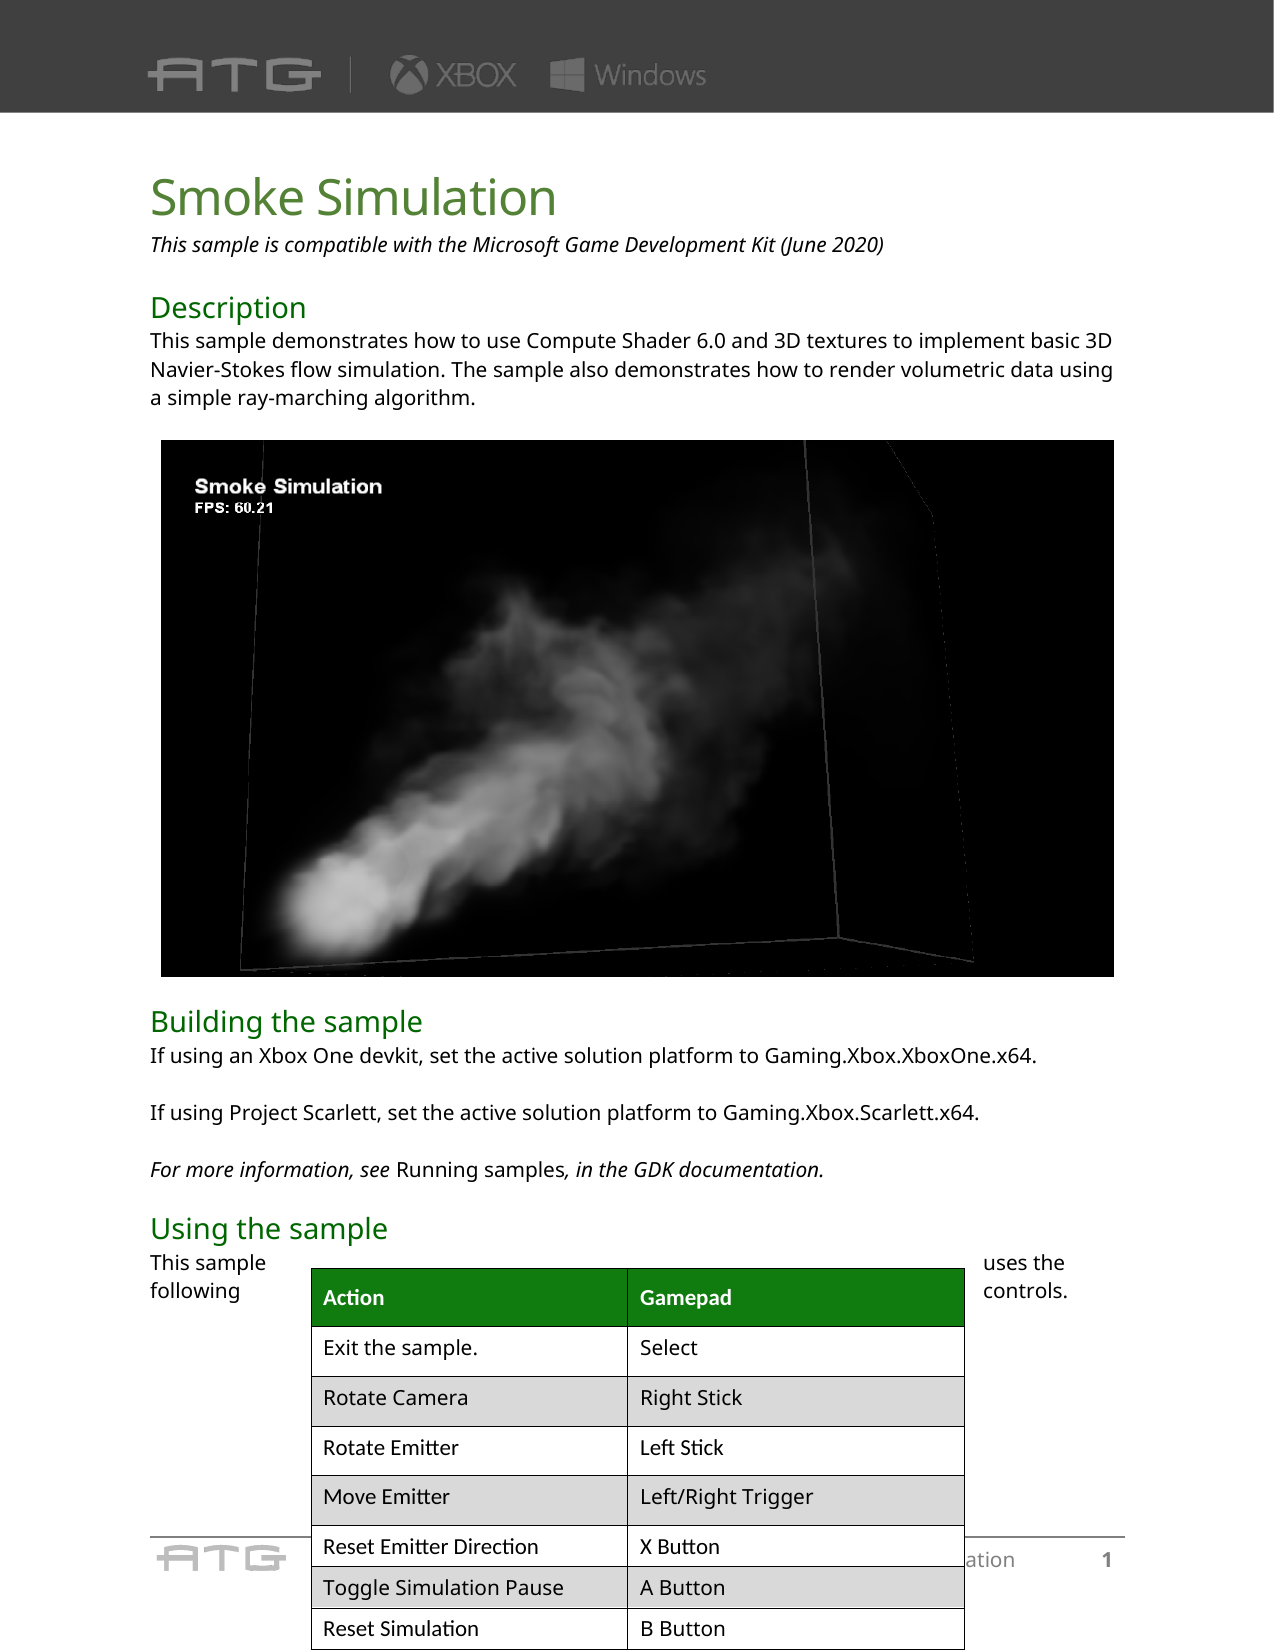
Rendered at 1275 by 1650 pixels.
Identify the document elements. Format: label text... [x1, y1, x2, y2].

table_cell A Button [628, 1567, 964, 1607]
table_cell Right Stick [628, 1377, 964, 1426]
picture [147, 55, 706, 95]
text This sample uses the following controls. [150, 1248, 1125, 1305]
text This sample demonstrates how to use Compute Shader 6.0 and 3D textures to implement basic 3D Navier-Stokes flow simulation. The sample also demonstrates how to render volumetric data using a simple ray-marching algorithm. [150, 327, 1125, 412]
table_cell Toggle Simulation Pause [312, 1567, 627, 1607]
subtitle Description [150, 287, 1125, 327]
picture [156, 1544, 286, 1571]
table_cell Rotate Camera [312, 1377, 627, 1426]
text This sample is compatible with the Microsoft Game Development Kit (June 2020) [150, 230, 1125, 258]
subtitle Building the sample [150, 1002, 1125, 1041]
table_cell Exit the sample. [312, 1327, 627, 1376]
table_cell X Button [628, 1526, 964, 1566]
text For more information, see Running samples, in the GDK documentation. [150, 1155, 1125, 1183]
table_header Gamepad [628, 1269, 964, 1326]
table_cell Reset Simulation [312, 1609, 627, 1649]
table_cell Rotate Emitter [312, 1427, 627, 1475]
table_cell Move Emitter [312, 1476, 627, 1525]
table_cell B Button [628, 1609, 964, 1649]
table_cell Reset Emitter Direction [312, 1526, 627, 1566]
table_header Action [312, 1269, 627, 1326]
subtitle Using the sample [150, 1208, 1125, 1248]
table_cell Left Stick [628, 1427, 964, 1475]
picture [161, 440, 1114, 977]
text If using an Xbox One devkit, set the active solution platform to Gaming.Xbox.XboxOne.x64. [150, 1041, 1125, 1070]
table_cell Left/Right Trigger [628, 1476, 964, 1525]
text If using Project Scarlett, set the active solution platform to Gaming.Xbox.Scarlett.x64. [150, 1098, 1125, 1127]
table_cell Select [628, 1327, 964, 1376]
title Smoke Simulation [150, 162, 1125, 230]
